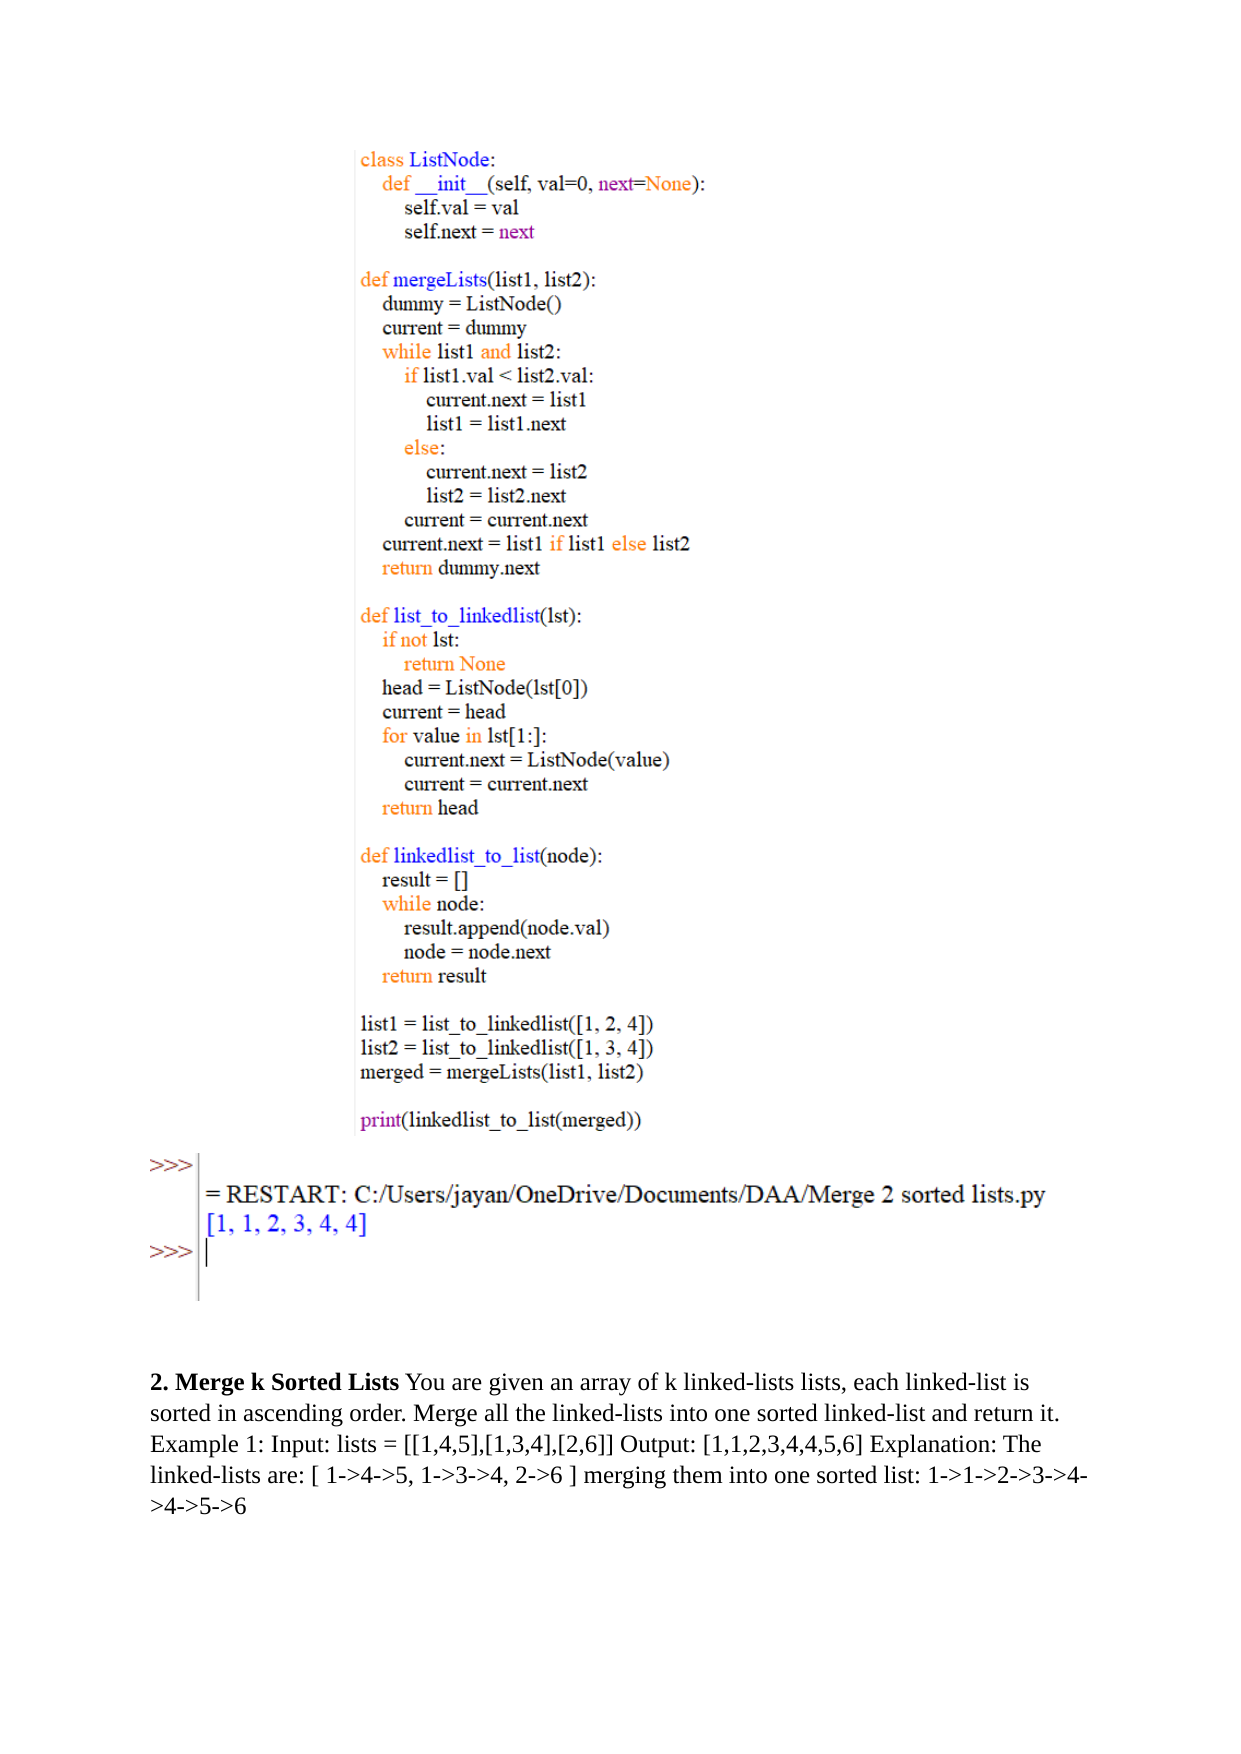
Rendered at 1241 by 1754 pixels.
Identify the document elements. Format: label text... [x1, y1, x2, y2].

picture [354, 150, 886, 1136]
picture [150, 1153, 1091, 1301]
text 2. Merge k Sorted Lists You are given an array of k linked-lists lists, each linked-list is sorted in ascending order. Merge all the linked-lists into one sorted linked-list and return it. Example 1: Input: lists = [[1,4,5],[1,3,4],[2,6]] Output: [1,1,2,3,4,4,5,6] Explanation: The linked-lists are: [ 1->4->5, 1->3->4, 2->6 ] merging them into one sorted list: 1->1->2->3->4->4->5->6 [150, 1367, 1090, 1519]
